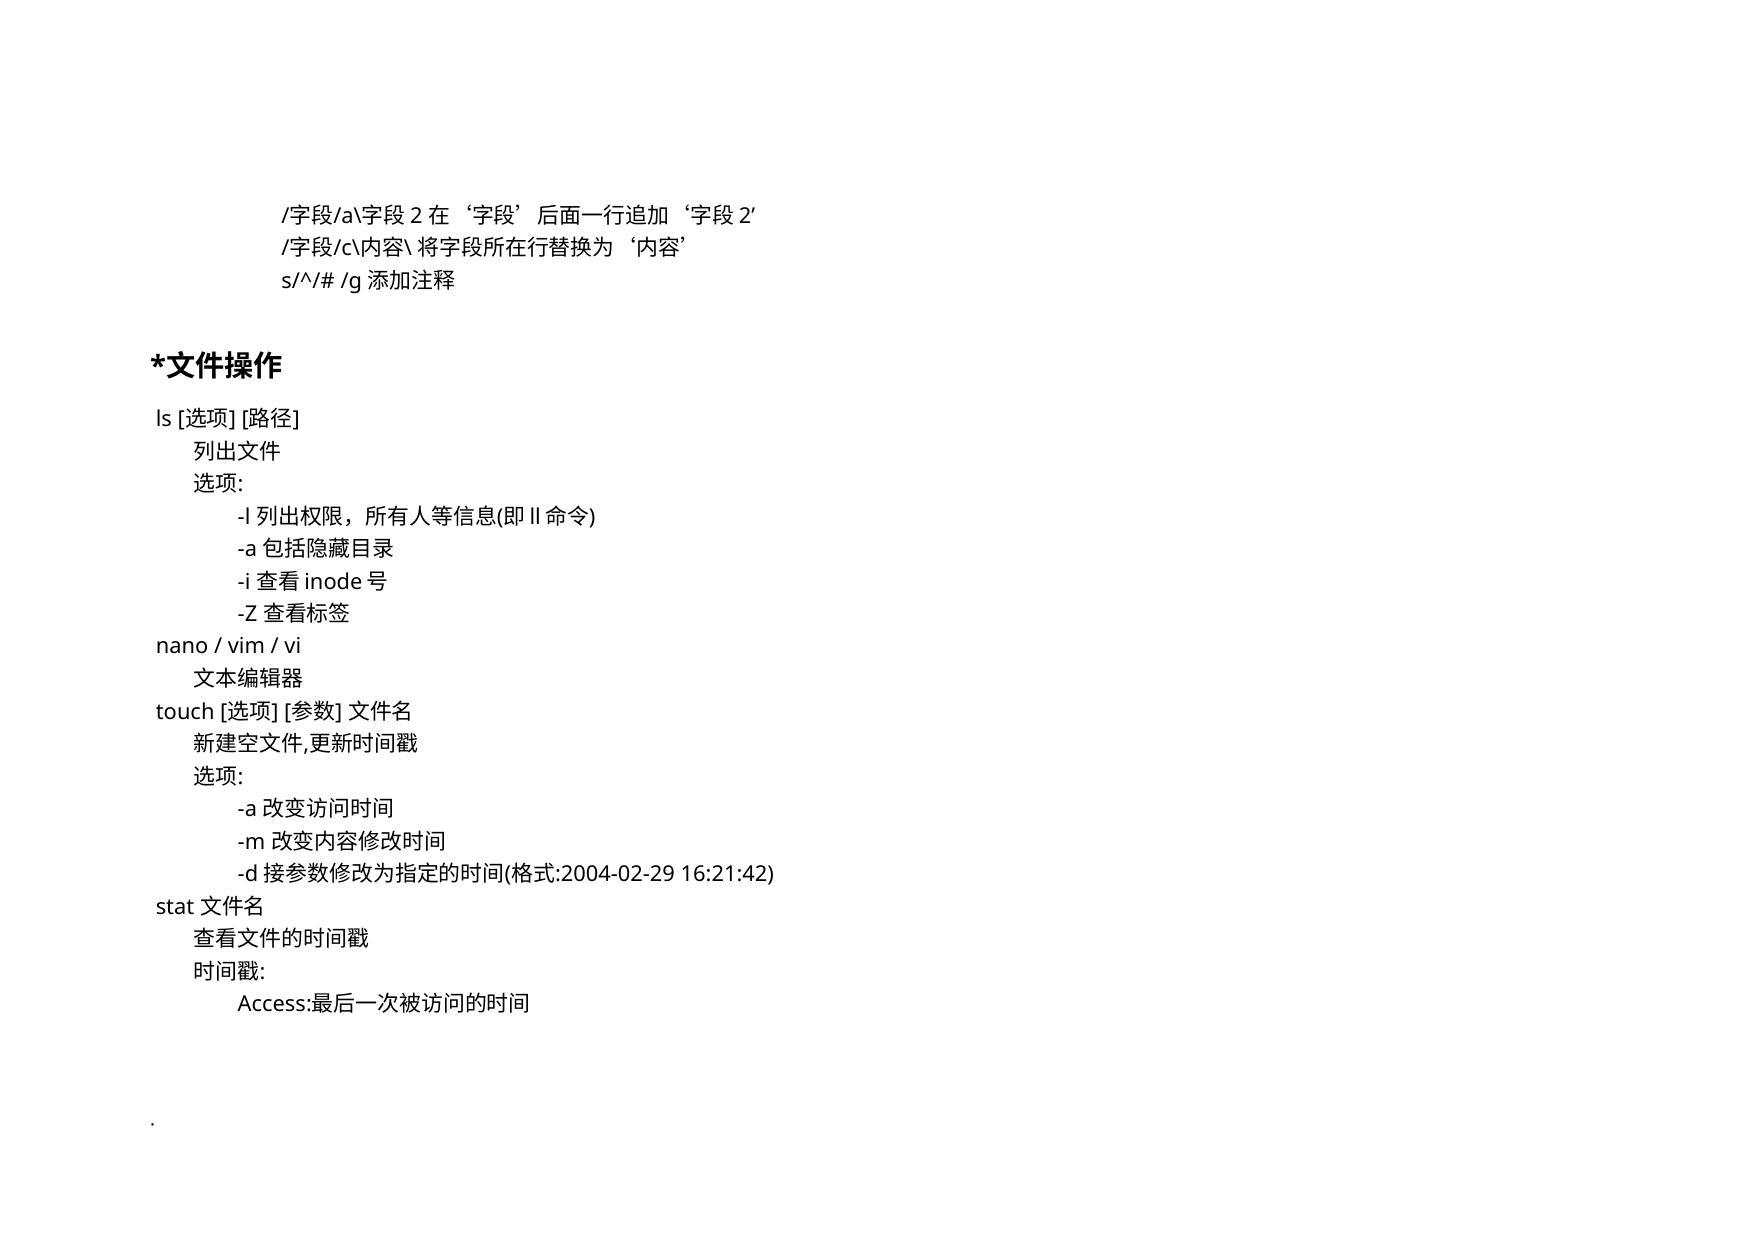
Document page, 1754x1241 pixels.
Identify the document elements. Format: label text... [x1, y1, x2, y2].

text -m 改变内容修改时间 [150, 823, 1604, 856]
text -a 包括隐藏目录 [194, 531, 1604, 563]
text s/^/# /g 添加注释 [150, 263, 1604, 295]
text 查看文件的时间戳 [150, 921, 1604, 953]
text 文本编辑器 [150, 661, 1604, 693]
text touch [选项] [参数] 文件名 [150, 693, 1604, 726]
text -i 查看inode号 [194, 563, 1604, 596]
text 列出文件 [150, 433, 1604, 466]
text Access:最后一次被访问的时间 [150, 986, 1604, 1018]
text /字段/c\内容\ 将字段所在行替换为‘内容’ [150, 230, 1604, 263]
text nano / vim / vi [150, 628, 1604, 661]
text 选项: [150, 758, 1604, 791]
subtitle *文件操作 [150, 332, 1604, 397]
text -a 改变访问时间 [150, 791, 1604, 823]
text 时间戳: [150, 953, 1604, 986]
text 新建空文件,更新时间戳 [150, 726, 1604, 758]
text -l 列出权限，所有人等信息(即ll命令) [194, 498, 1604, 531]
text -d 接参数修改为指定的时间(格式:2004-02-29 16:21:42) [150, 856, 1604, 888]
text 选项: [150, 466, 1604, 498]
text -Z 查看标签 [194, 596, 1604, 628]
text ls [选项] [路径] [150, 401, 1604, 433]
text /字段/a\字段2 在‘字段’后面一行追加‘字段2’ [150, 198, 1604, 230]
text stat 文件名 [150, 888, 1604, 921]
